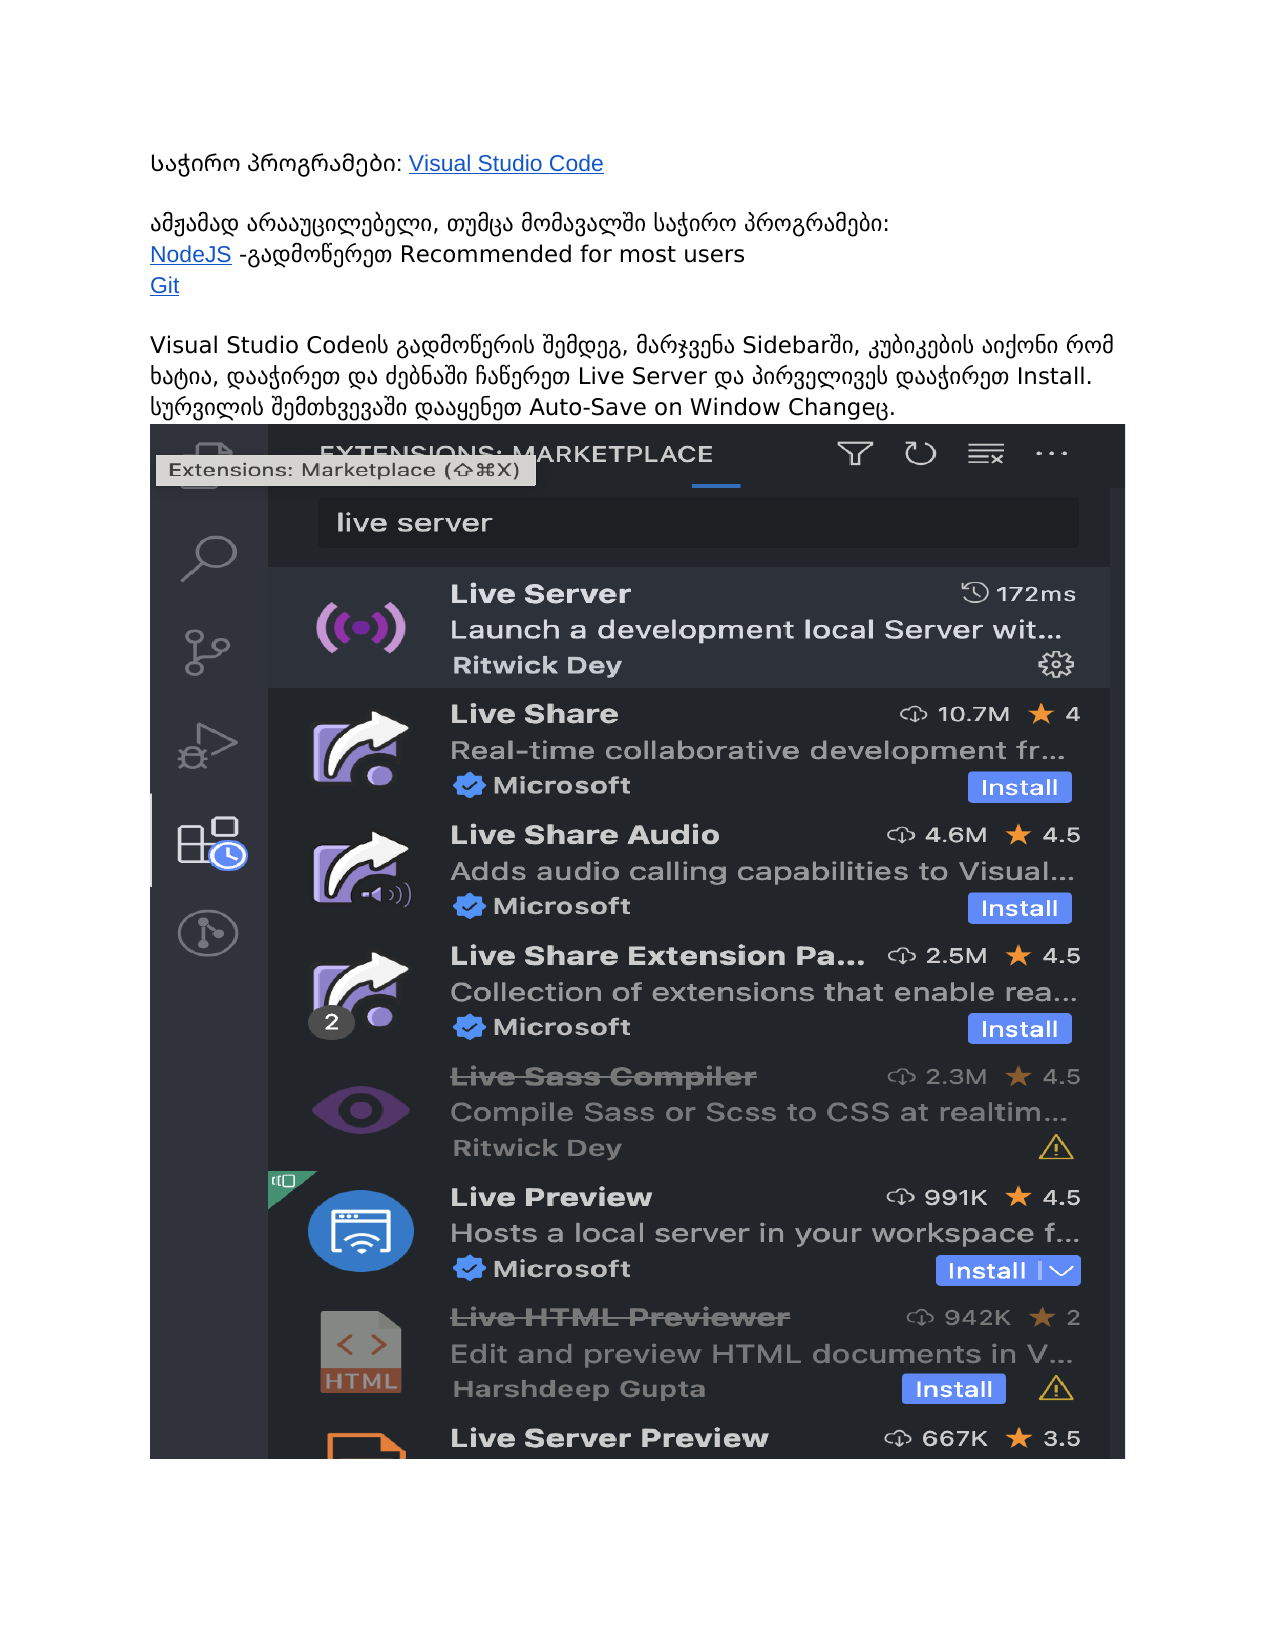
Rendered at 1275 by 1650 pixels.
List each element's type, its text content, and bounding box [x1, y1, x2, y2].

picture [150, 424, 1125, 1459]
text Საჭირო პროგრამები: Visual Studio Code [150, 150, 1125, 176]
text ამჟამად არააუცილებელი, თუმცა მომავალში საჭირო პროგრამები: NodeJS -გადმოწერეთ Recommended for most users Git Visual Studio Codeის გადმოწერის შემდეგ, მარჯვენა Sidebarში, კუბიკების აიქონი რომ ხატია, დააჭირეთ და ძებნაში ჩაწერეთ Live Server და პირველივეს დააჭირეთ Install. [150, 210, 1125, 390]
text სურვილის შემთხვევაში დააყენეთ Auto-Save on Window Changeც. [150, 394, 1125, 421]
